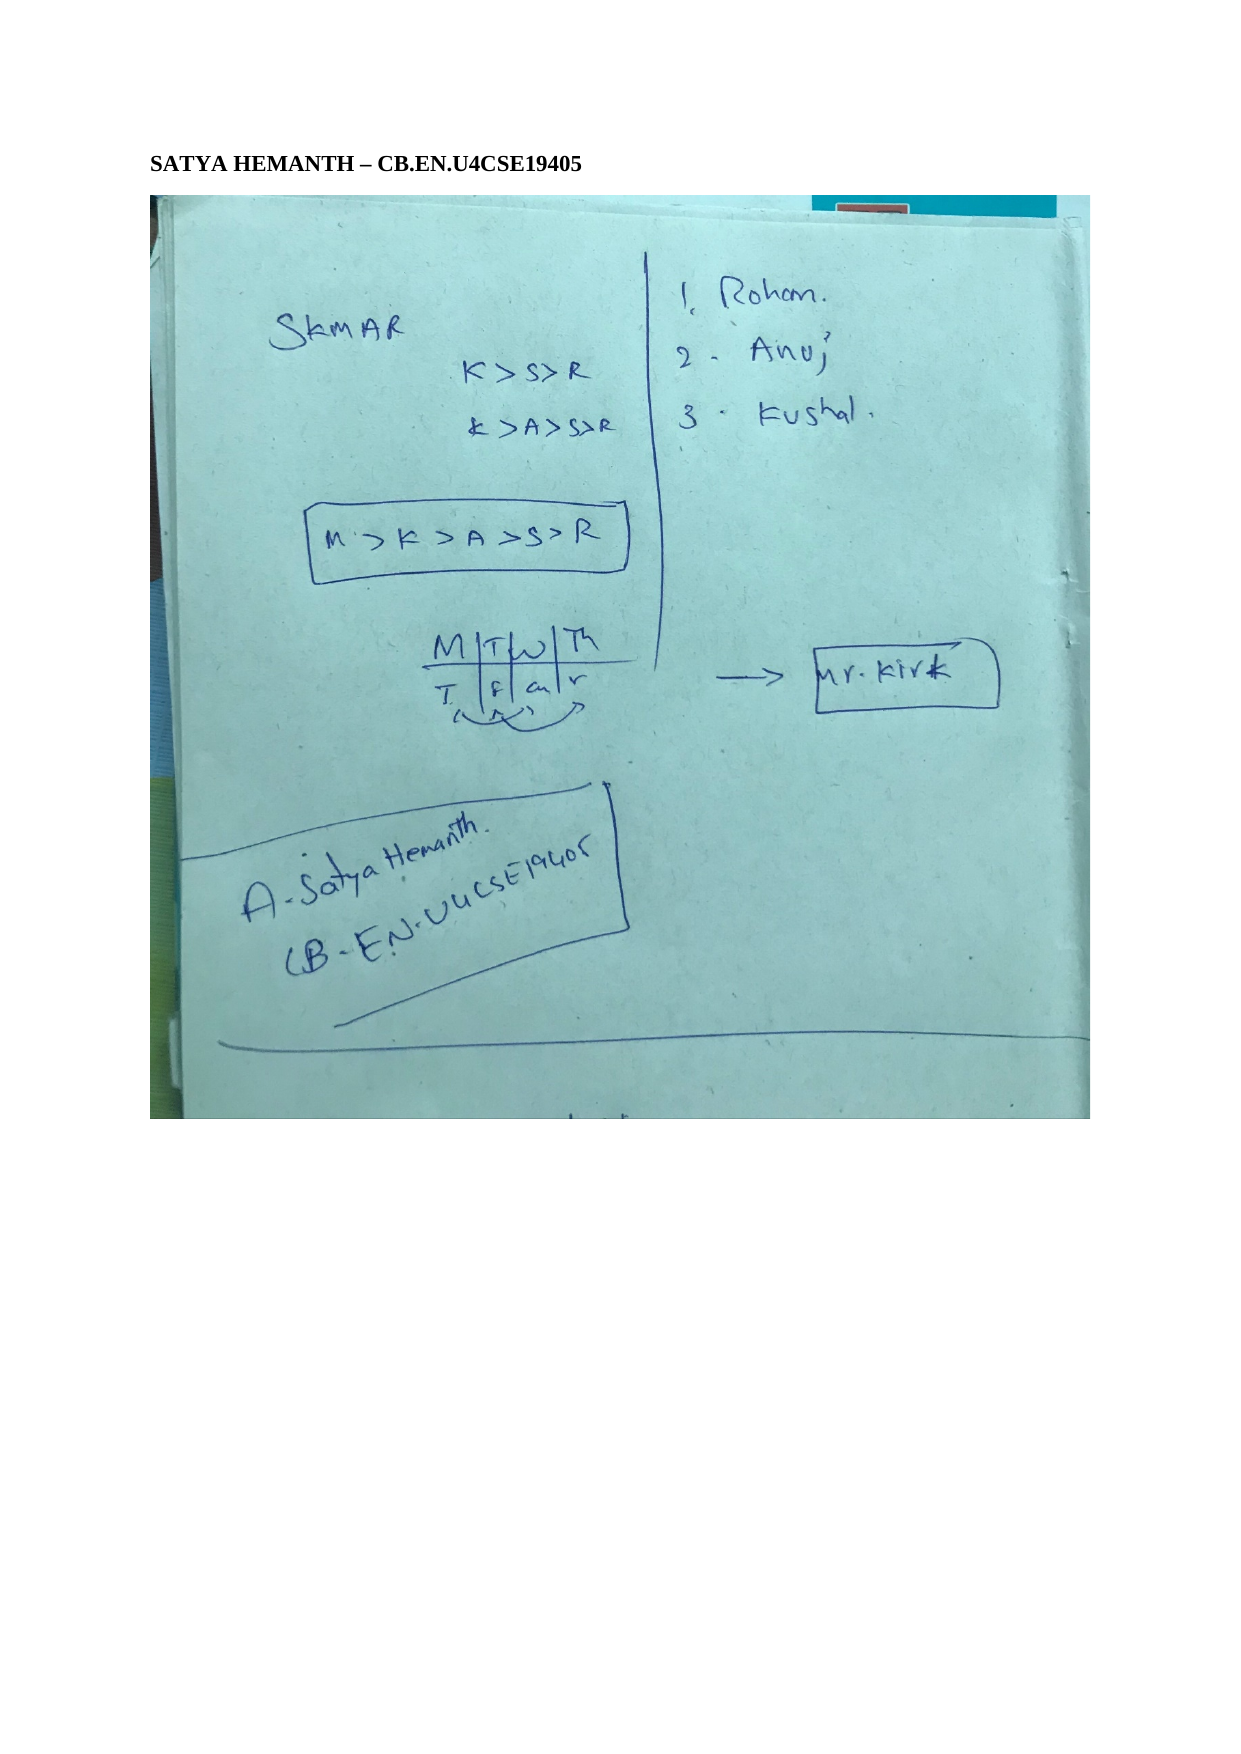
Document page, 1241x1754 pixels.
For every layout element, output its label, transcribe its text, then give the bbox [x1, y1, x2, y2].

picture [150, 195, 1091, 1119]
text SATYA HEMANTH – CB.EN.U4CSE19405 [150, 150, 1090, 176]
